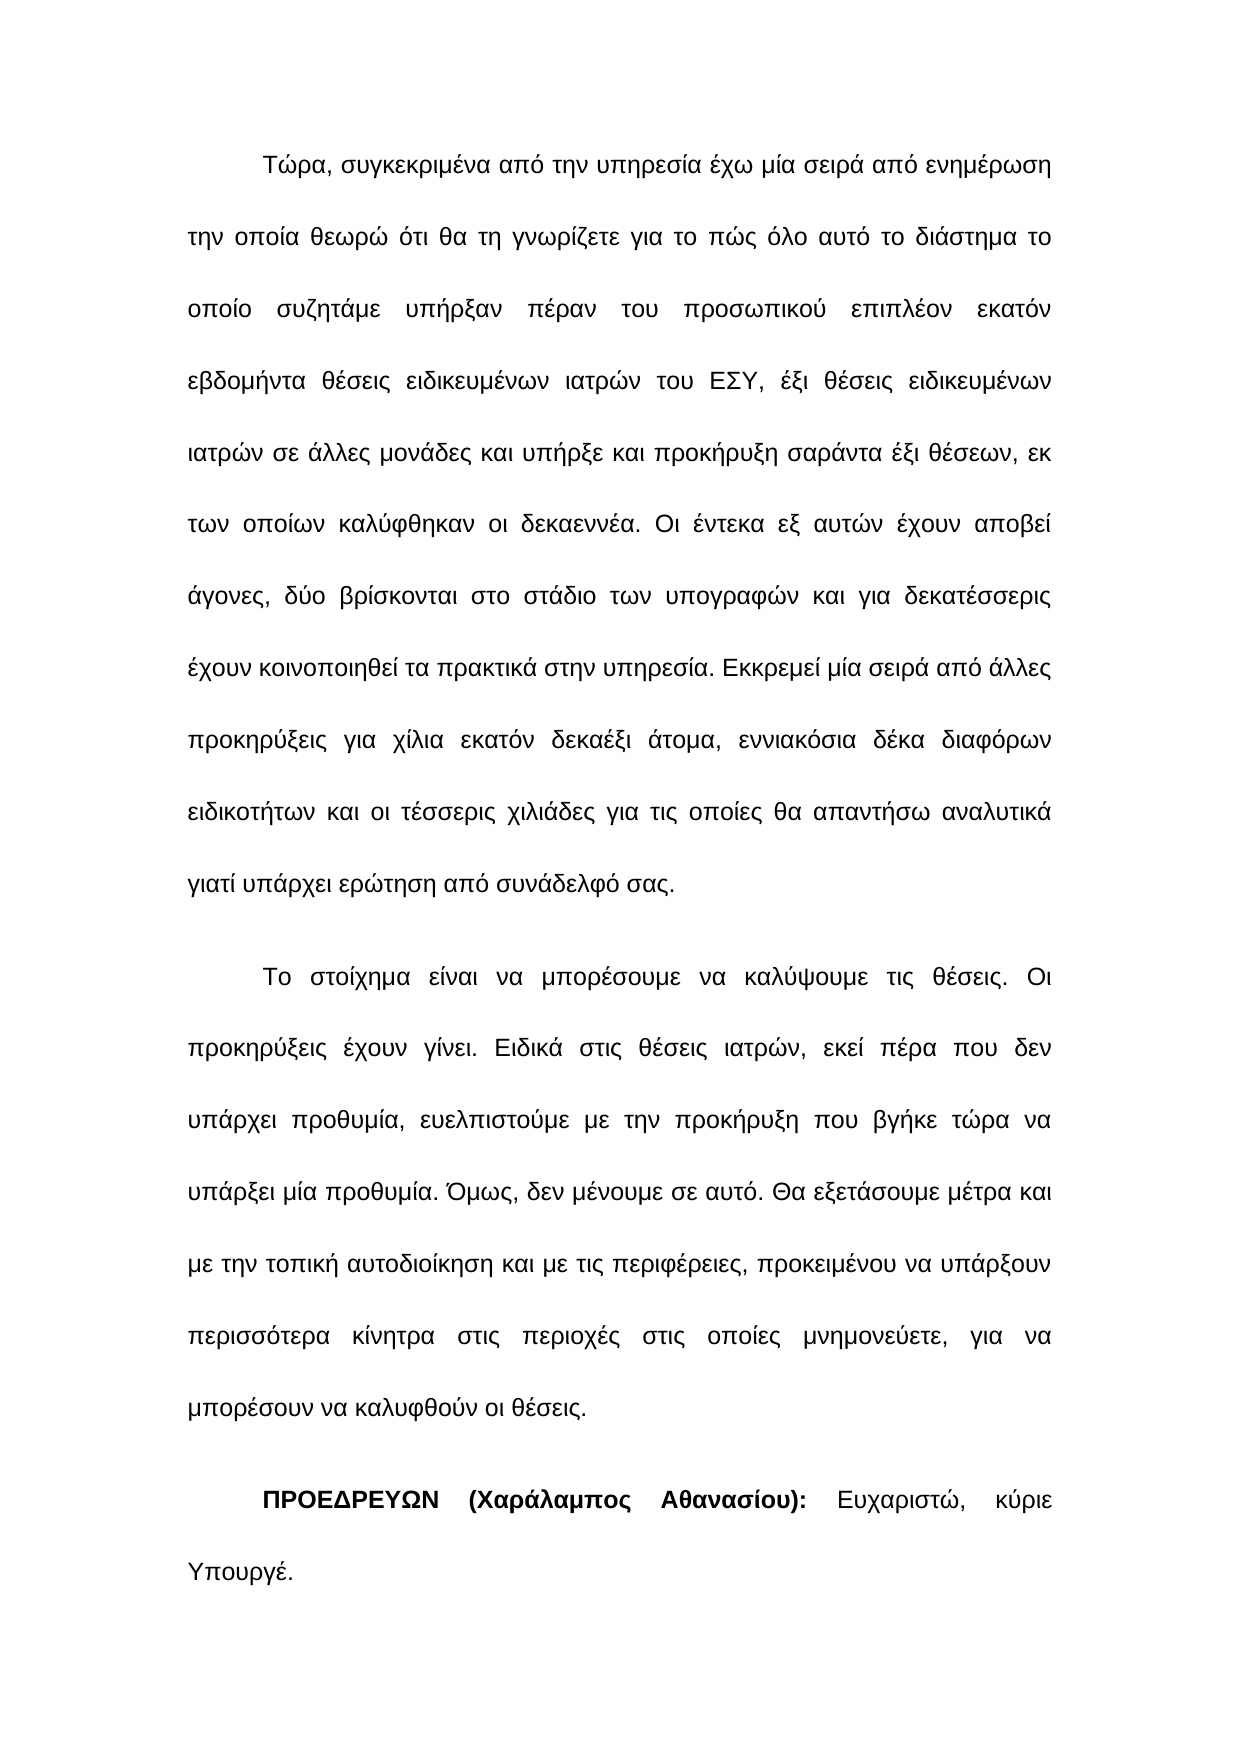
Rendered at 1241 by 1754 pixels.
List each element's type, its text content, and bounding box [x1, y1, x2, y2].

text ΠΡΟΕΔΡΕΥΩΝ (Χαράλαμπος Αθανασίου): Ευχαριστώ, κύριε Υπουργέ. [187, 1485, 1053, 1586]
text Τώρα, συγκεκριμένα από την υπηρεσία έχω μία σειρά από ενημέρωση την οποία θεωρώ ότι θα τη γνωρίζετε για το πώς όλο αυτό το διάστημα το οποίο συζητάμε υπήρξαν πέραν του προσωπικού επιπλέον εκατόν εβδομήντα θέσεις ειδικευμένων ιατρών του ΕΣΥ, έξι θέσεις ειδικευμένων ιατρών σε άλλες μονάδες και υπήρξε και προκήρυξη σαράντα έξι θέσεων, εκ των οποίων καλύφθηκαν οι δεκαεννέα. Οι έντεκα εξ αυτών έχουν αποβεί άγονες, δύο βρίσκονται στο στάδιο των υπογραφών και για δεκατέσσερις έχουν κοινοποιηθεί τα πρακτικά στην υπηρεσία. Εκκρεμεί μία σειρά από άλλες προκηρύξεις για χίλια εκατόν δεκαέξι άτομα, εννιακόσια δέκα διαφόρων ειδικοτήτων και οι τέσσερις χιλιάδες για τις οποίες θα απαντήσω αναλυτικά γιατί υπάρχει ερώτηση από συνάδελφό σας. [187, 150, 1053, 897]
text Το στοίχημα είναι να μπορέσουμε να καλύψουμε τις θέσεις. Οι προκηρύξεις έχουν γίνει. Ειδικά στις θέσεις ιατρών, εκεί πέρα που δεν υπάρχει προθυμία, ευελπιστούμε με την προκήρυξη που βγήκε τώρα να υπάρξει μία προθυμία. Όμως, δεν μένουμε σε αυτό. Θα εξετάσουμε μέτρα και με την τοπική αυτοδιοίκηση και με τις περιφέρειες, προκειμένου να υπάρξουν περισσότερα κίνητρα στις περιοχές στις οποίες μνημονεύετε, για να μπορέσουν να καλυφθούν οι θέσεις. [187, 961, 1053, 1421]
